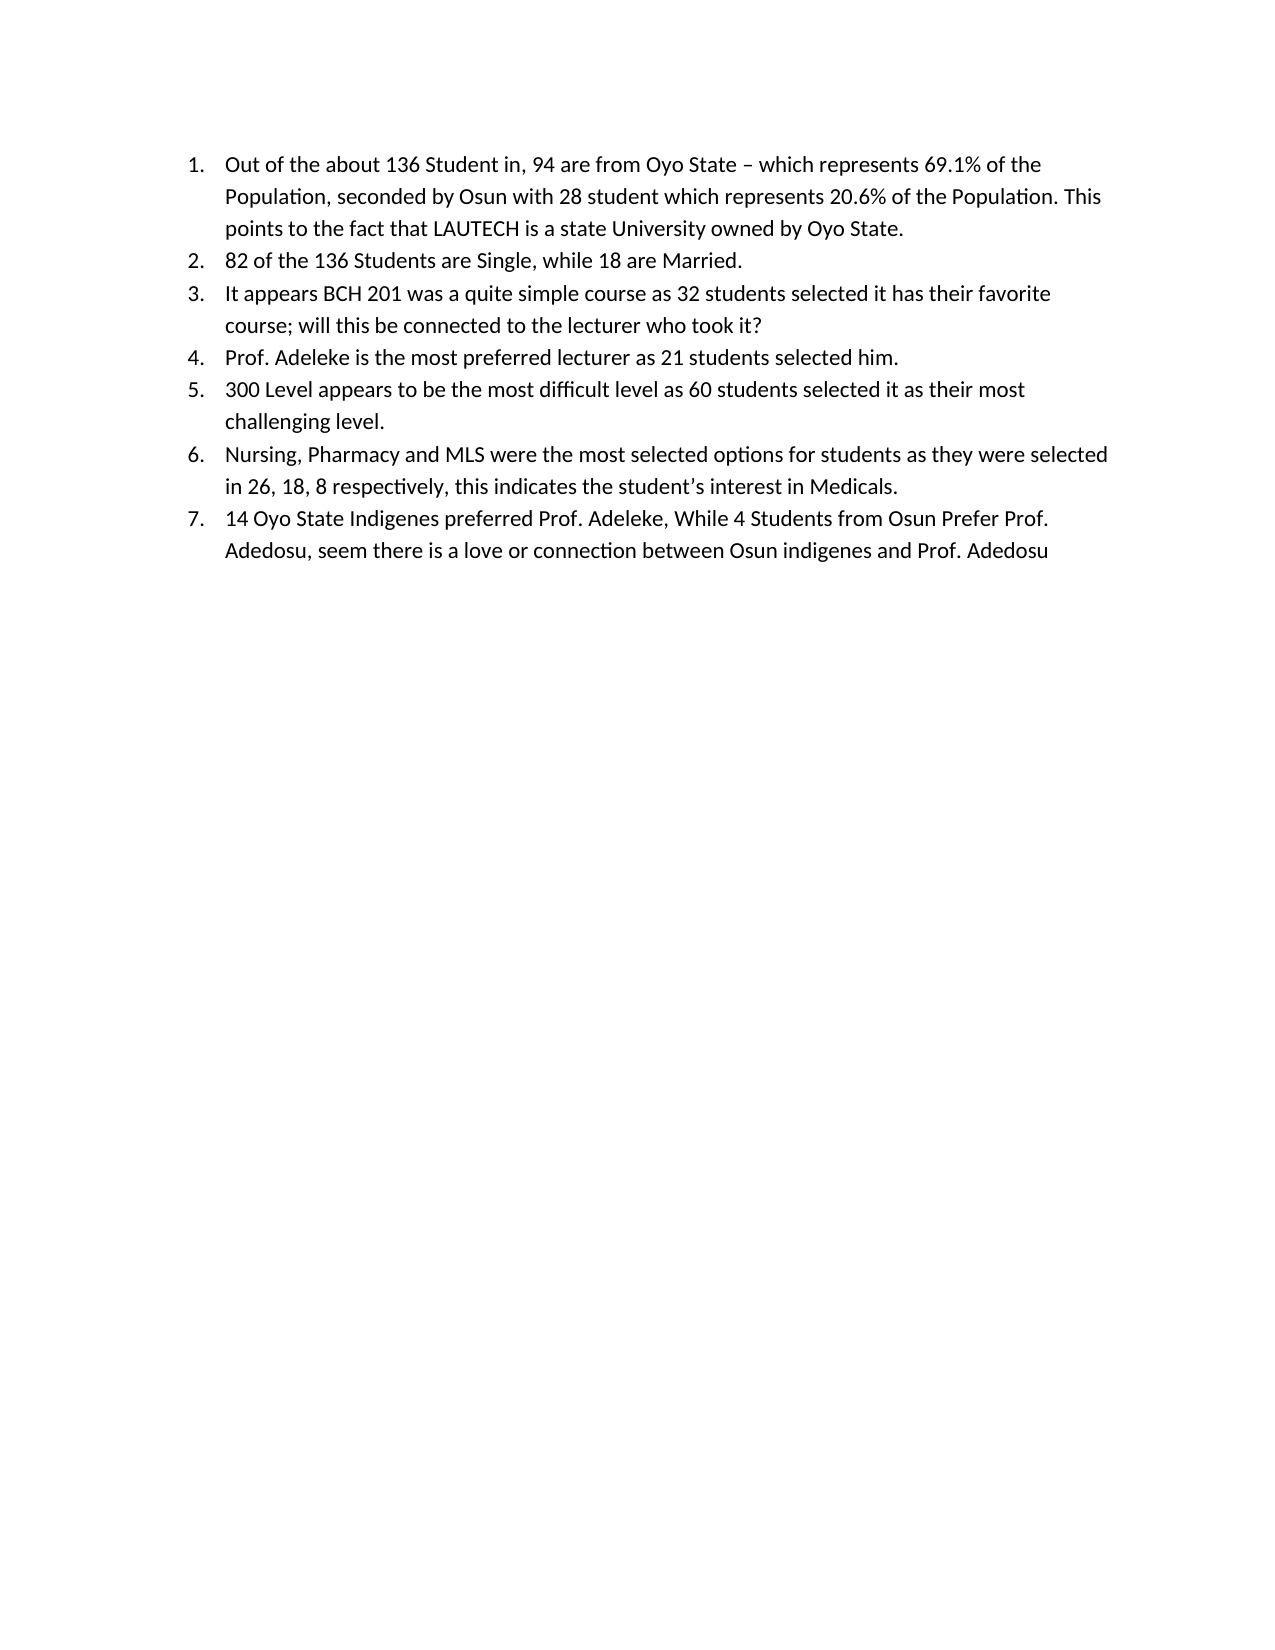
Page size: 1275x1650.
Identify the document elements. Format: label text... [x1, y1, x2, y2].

list 14 Oyo State Indigenes preferred Prof. Adeleke, While 4 Students from Osun Prefer Prof. Adedosu, seem there is a love or connection between Osun indigenes and Prof. Adedosu [187, 504, 1125, 564]
list Prof. Adeleke is the most preferred lecturer as 21 students selected him. [187, 343, 1125, 371]
list 300 Level appears to be the most difficult level as 60 students selected it as their most challenging level. [187, 375, 1125, 436]
list It appears BCH 201 was a quite simple course as 32 students selected it has their favorite course; will this be connected to the lecturer who took it? [187, 279, 1125, 339]
list 82 of the 136 Students are Single, while 18 are Married. [187, 247, 1125, 274]
list Out of the about 136 Student in, 94 are from Oyo State – which represents 69.1% of the Population, seconded by Osun with 28 student which represents 20.6% of the Population. This points to the fact that LAUTECH is a state University owned by Oyo State. [187, 150, 1125, 242]
list Nursing, Pharmacy and MLS were the most selected options for students as they were selected in 26, 18, 8 respectively, this indicates the student’s interest in Medicals. [187, 440, 1125, 500]
